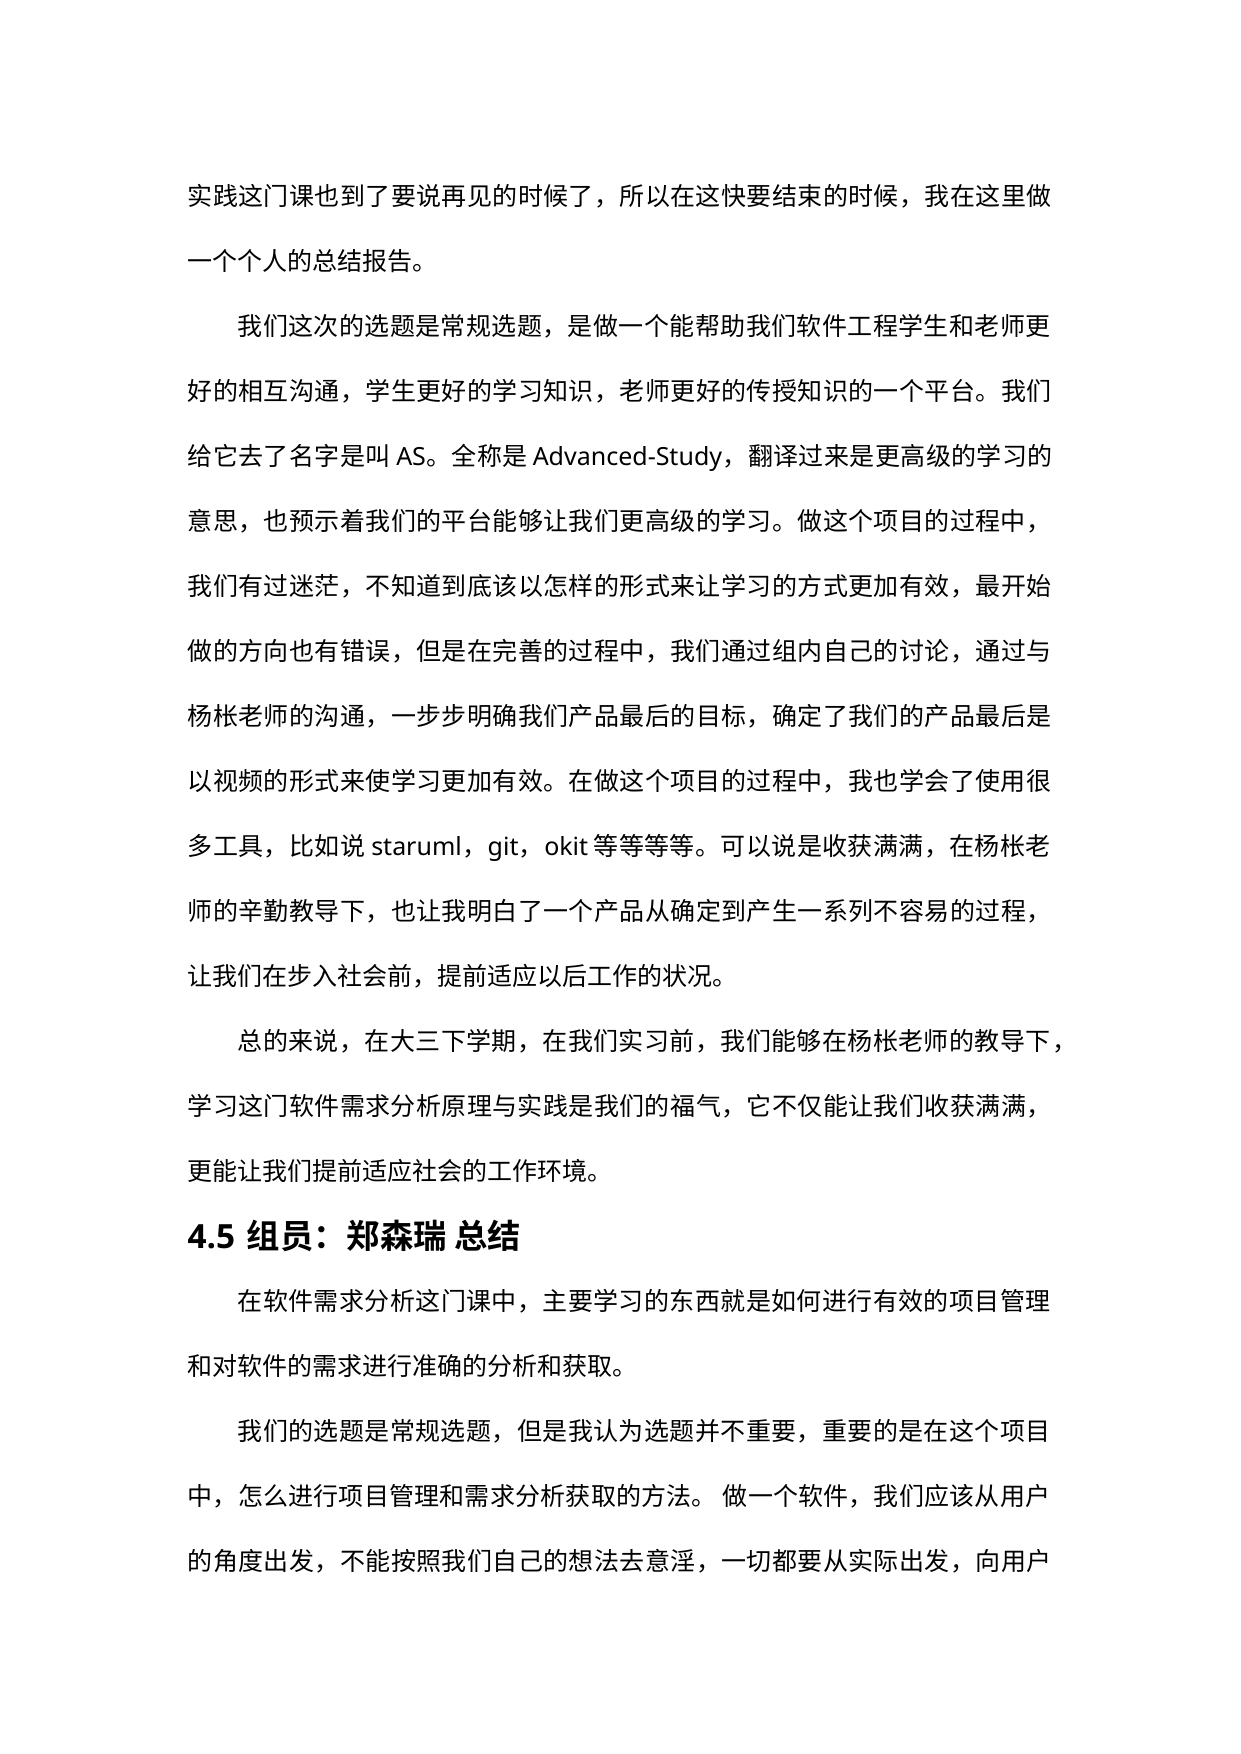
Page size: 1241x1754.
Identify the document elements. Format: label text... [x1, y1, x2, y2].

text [187, 1397, 1053, 1592]
text 我们这次的选题是常规选题，是做一个能帮助我们软件工程学生和老师更好的相互沟通，学生更好的学习知识，老师更好的传授知识的一个平台。我们给它去了名字是叫AS。全称是Advanced-Study，翻译过来是更高级的学习的意思，也预示着我们的平台能够让我们更高级的学习。做这个项目的过程中，我们有过迷茫，不知道到底该以怎样的形式来让学习的方式更加有效，最开始做的方向也有错误，但是在完善的过程中，我们通过组内自己的讨论，通过与杨枨老师的沟通，一步步明确我们产品最后的目标，确定了我们的产品最后是以视频的形式来使学习更加有效。在做这个项目的过程中，我也学会了使用很多工具，比如说staruml，git，okit等等等等。可以说是收获满满，在杨枨老师的辛勤教导下，也让我明白了一个产品从确定到产生一系列不容易的过程，让我们在步入社会前，提前适应以后工作的状况。 [187, 292, 1053, 1007]
list 组员：郑森瑞 总结 [187, 1202, 1053, 1267]
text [187, 162, 1053, 292]
text 在软件需求分析这门课中，主要学习的东西就是如何进行有效的项目管理和对软件的需求进行准确的分析和获取。 [187, 1267, 1053, 1397]
text 总的来说，在大三下学期，在我们实习前，我们能够在杨枨老师的教导下，学习这门软件需求分析原理与实践是我们的福气，它不仅能让我们收获满满，更能让我们提前适应社会的工作环境。 [187, 1007, 1053, 1202]
